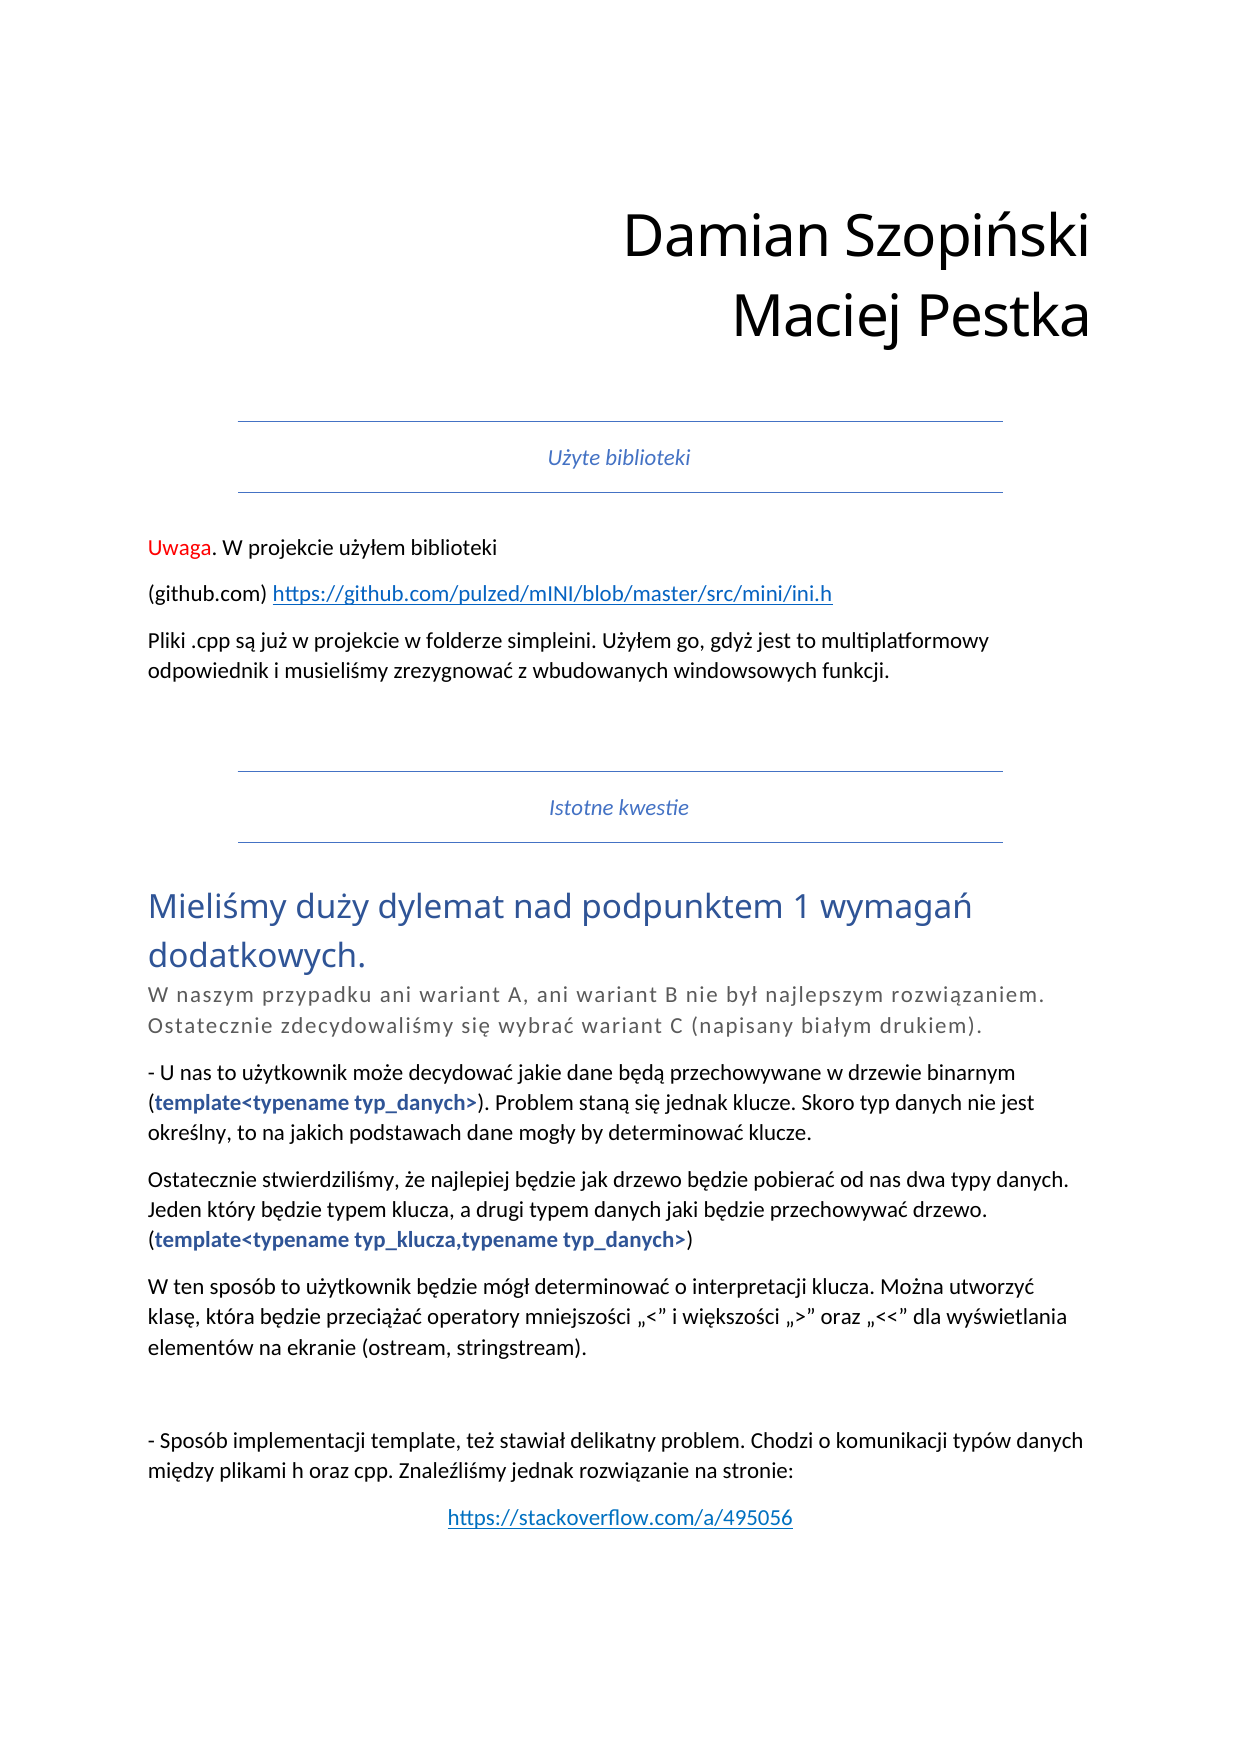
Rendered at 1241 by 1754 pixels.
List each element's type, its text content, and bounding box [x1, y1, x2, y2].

title Maciej Pestka [148, 274, 1093, 353]
text https://stackoverflow.com/a/495056 [148, 1503, 1093, 1531]
text - Sposób implementacji template, też stawiał delikatny problem. Chodzi o komunikacji typów danych między plikami h oraz cpp. Znaleźliśmy jednak rozwiązanie na stronie: [148, 1426, 1093, 1484]
text Uwaga. W projekcie użyłem biblioteki [148, 533, 1093, 561]
subtitle Mieliśmy duży dylemat nad podpunktem 1 wymagań dodatkowych. [148, 883, 1093, 977]
text (github.com) https://github.com/pulzed/mINI/blob/master/src/mini/ini.h [148, 579, 1093, 607]
text Istotne kwestie [238, 772, 1003, 842]
text Użyte biblioteki [238, 422, 1003, 492]
text Ostatecznie stwierdziliśmy, że najlepiej będzie jak drzewo będzie pobierać od nas dwa typy danych. Jeden który będzie typem klucza, a drugi typem danych jaki będzie przechowywać drzewo. (template<typename typ_klucza,typename typ_danych>) [148, 1165, 1093, 1253]
text Pliki .cpp są już w projekcie w folderze simpleini. Użyłem go, gdyż jest to multiplatformowy odpowiednik i musieliśmy zrezygnować z wbudowanych windowsowych funkcji. [148, 626, 1093, 684]
title Damian Szopiński [148, 194, 1093, 274]
text - U nas to użytkownik może decydować jakie dane będą przechowywane w drzewie binarnym (template<typename typ_danych>). Problem staną się jednak klucze. Skoro typ danych nie jest określny, to na jakich podstawach dane mogły by determinować klucze. [148, 1058, 1093, 1146]
text W ten sposób to użytkownik będzie mógł determinować o interpretacji klucza. Można utworzyć klasę, która będzie przeciążać operatory mniejszości „<” i większości „>” oraz „<<” dla wyświetlania elementów na ekranie (ostream, stringstream). [148, 1272, 1093, 1361]
subtitle W naszym przypadku ani wariant A, ani wariant B nie był najlepszym rozwiązaniem. Ostatecznie zdecydowaliśmy się wybrać wariant C (napisany białym drukiem). [148, 981, 1093, 1039]
